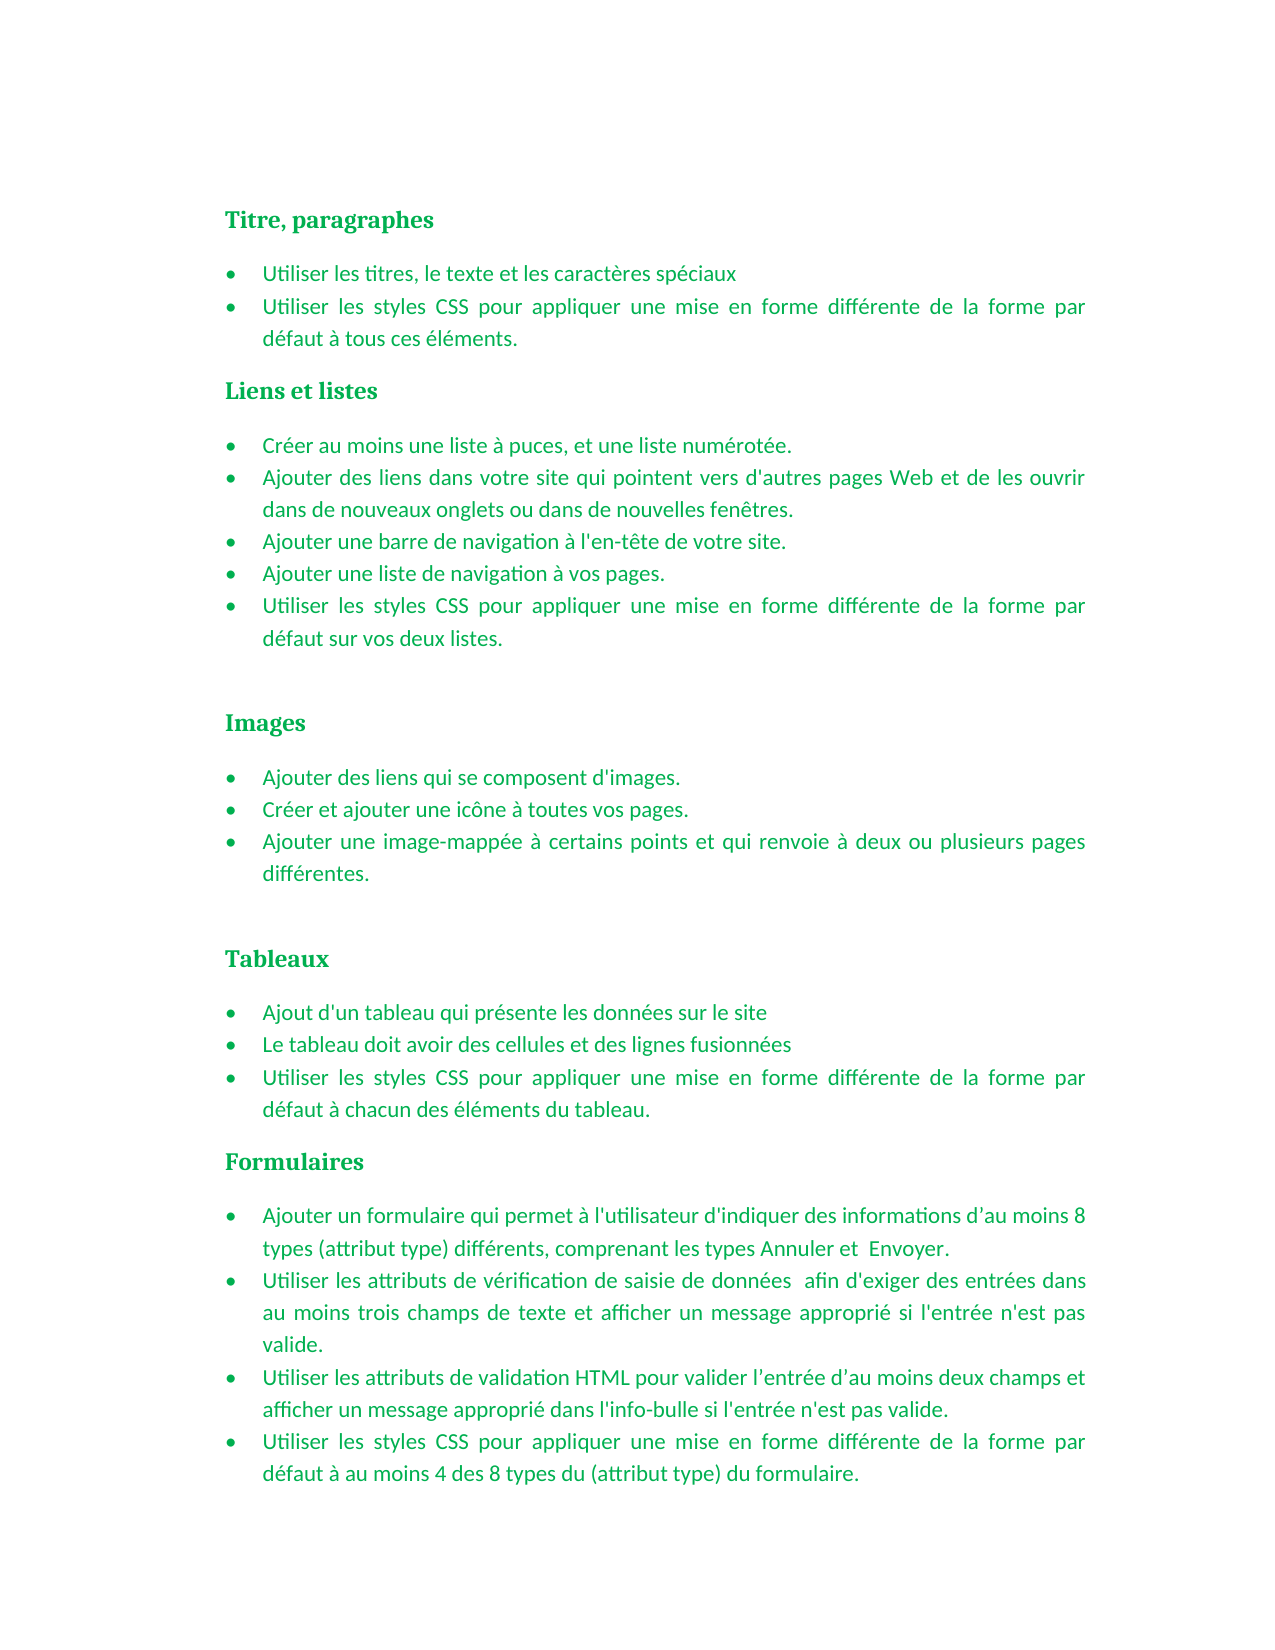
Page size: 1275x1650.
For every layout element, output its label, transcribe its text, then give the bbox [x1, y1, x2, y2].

list Créer au moins une liste à puces, et une liste numérotée. [225, 431, 1087, 459]
list Ajouter une image-mappée à certains points et qui renvoie à deux ou plusieurs pages différentes. [225, 827, 1087, 887]
list Le tableau doit avoir des cellules et des lignes fusionnées [225, 1031, 1087, 1058]
subtitle Formulaires [187, 1148, 1087, 1177]
subtitle Liens et listes [187, 377, 1087, 406]
list Utiliser les styles CSS pour appliquer une mise en forme différente de la forme par défaut à au moins 4 des 8 types du (attribut type) du formulaire. [225, 1427, 1087, 1487]
list Ajouter un formulaire qui permet à l'utilisateur d'indiquer des informations d’au moins 8 types (attribut type) différents, comprenant les types Annuler et Envoyer. [225, 1202, 1087, 1262]
subtitle Tableaux [187, 944, 1087, 973]
list Utiliser les attributs de validation HTML pour valider l’entrée d’au moins deux champs et afficher un message approprié dans l'info-bulle si l'entrée n'est pas valide. [225, 1363, 1087, 1423]
list Créer et ajouter une icône à toutes vos pages. [225, 795, 1087, 823]
list Ajouter des liens qui se composent d'images. [225, 763, 1087, 791]
subtitle Titre, paragraphes [187, 206, 1087, 234]
list Utiliser les attributs de vérification de saisie de données afin d'exiger des entrées dans au moins trois champs de texte et afficher un message approprié si l'entrée n'est pas valide. [225, 1266, 1087, 1358]
list Utiliser les styles CSS pour appliquer une mise en forme différente de la forme par défaut à chacun des éléments du tableau. [225, 1063, 1087, 1123]
list Ajouter des liens dans votre site qui pointent vers d'autres pages Web et de les ouvrir dans de nouveaux onglets ou dans de nouvelles fenêtres. [225, 463, 1087, 523]
list Utiliser les titres, le texte et les caractères spéciaux [225, 259, 1087, 288]
list Utiliser les styles CSS pour appliquer une mise en forme différente de la forme par défaut à tous ces éléments. [225, 292, 1087, 352]
list Ajouter une barre de navigation à l'en-tête de votre site. [225, 527, 1087, 555]
subtitle Images [187, 709, 1087, 738]
list Utiliser les styles CSS pour appliquer une mise en forme différente de la forme par défaut sur vos deux listes. [225, 592, 1087, 652]
list Ajout d'un tableau qui présente les données sur le site [225, 998, 1087, 1026]
list Ajouter une liste de navigation à vos pages. [225, 559, 1087, 587]
